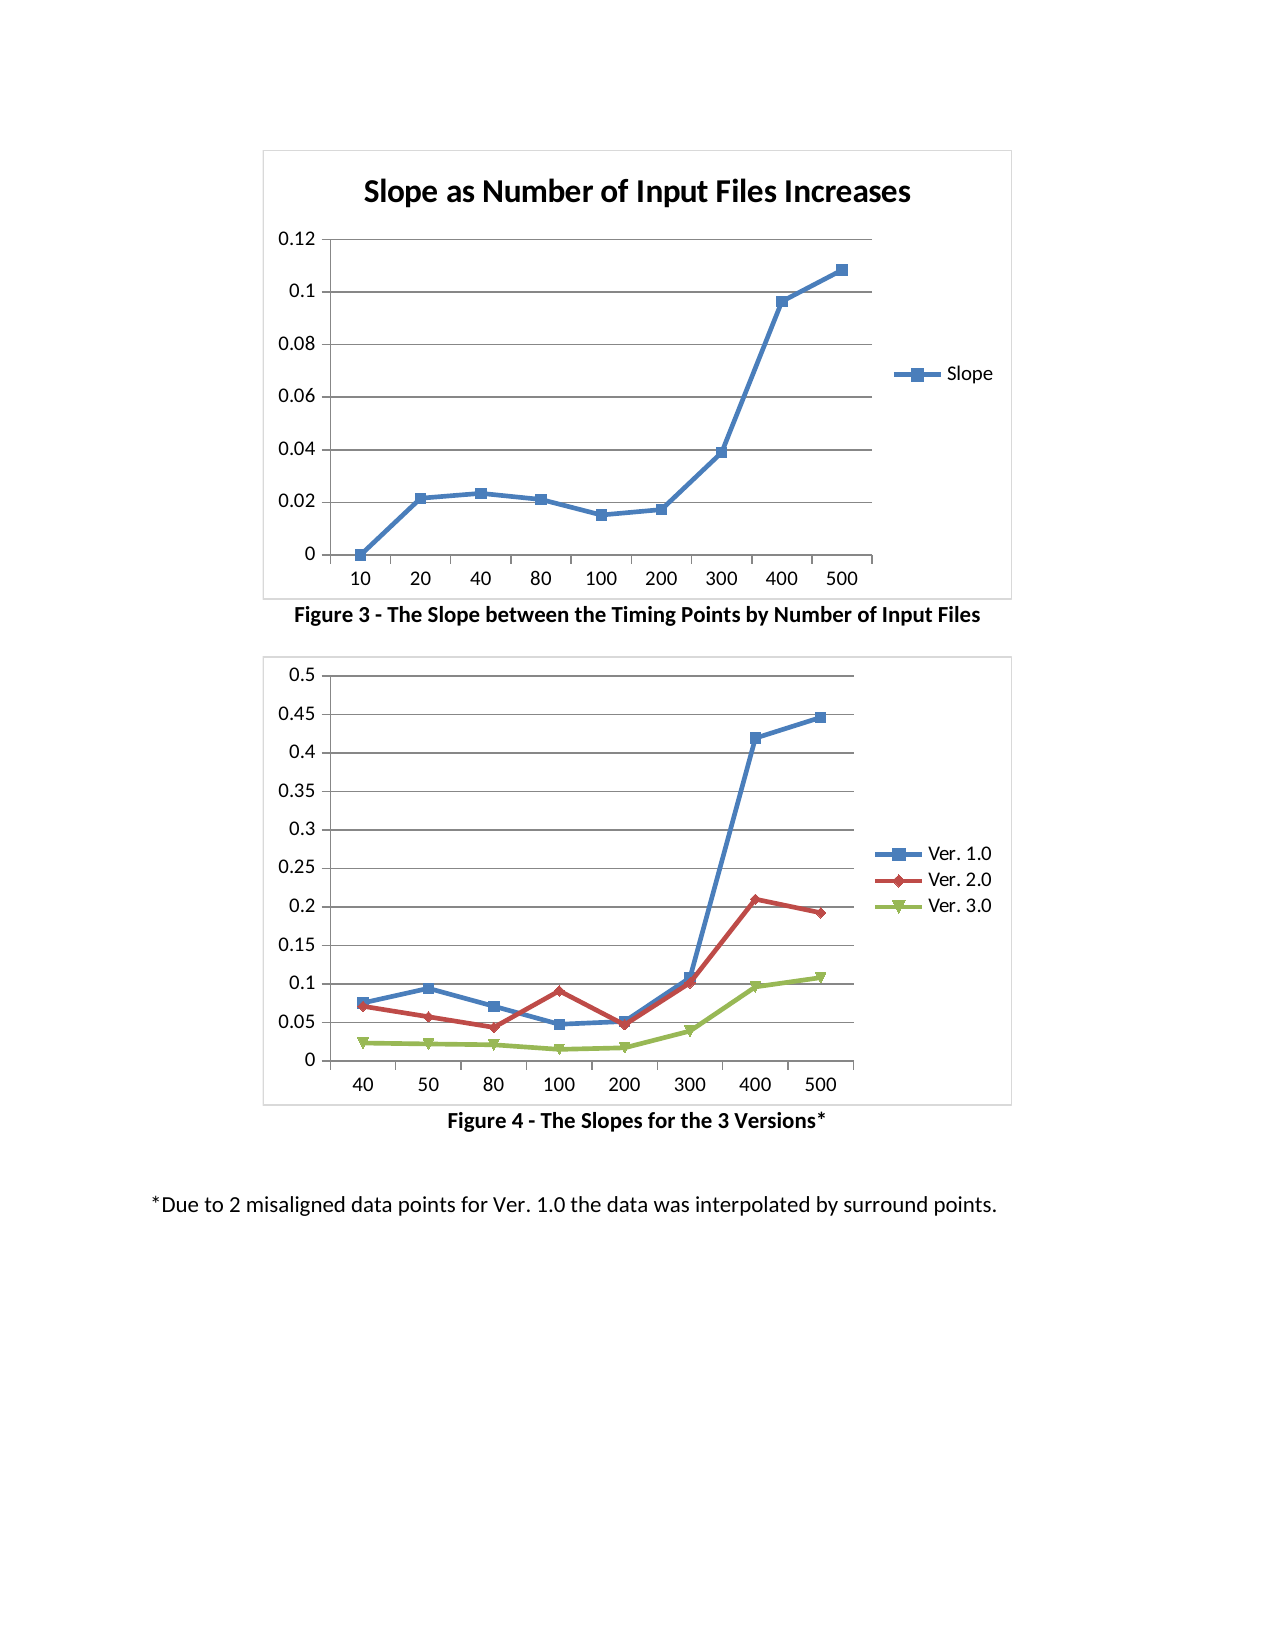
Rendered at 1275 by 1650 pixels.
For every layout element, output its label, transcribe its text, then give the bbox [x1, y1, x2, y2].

text *Due to 2 misaligned data points for Ver. 1.0 the data was interpolated by surround points. [150, 1190, 1125, 1218]
text Figure 4 - The Slopes for the 3 Versions* [150, 1106, 1125, 1134]
text Figure 3 - The Slope between the Timing Points by Number of Input Files [150, 600, 1125, 628]
